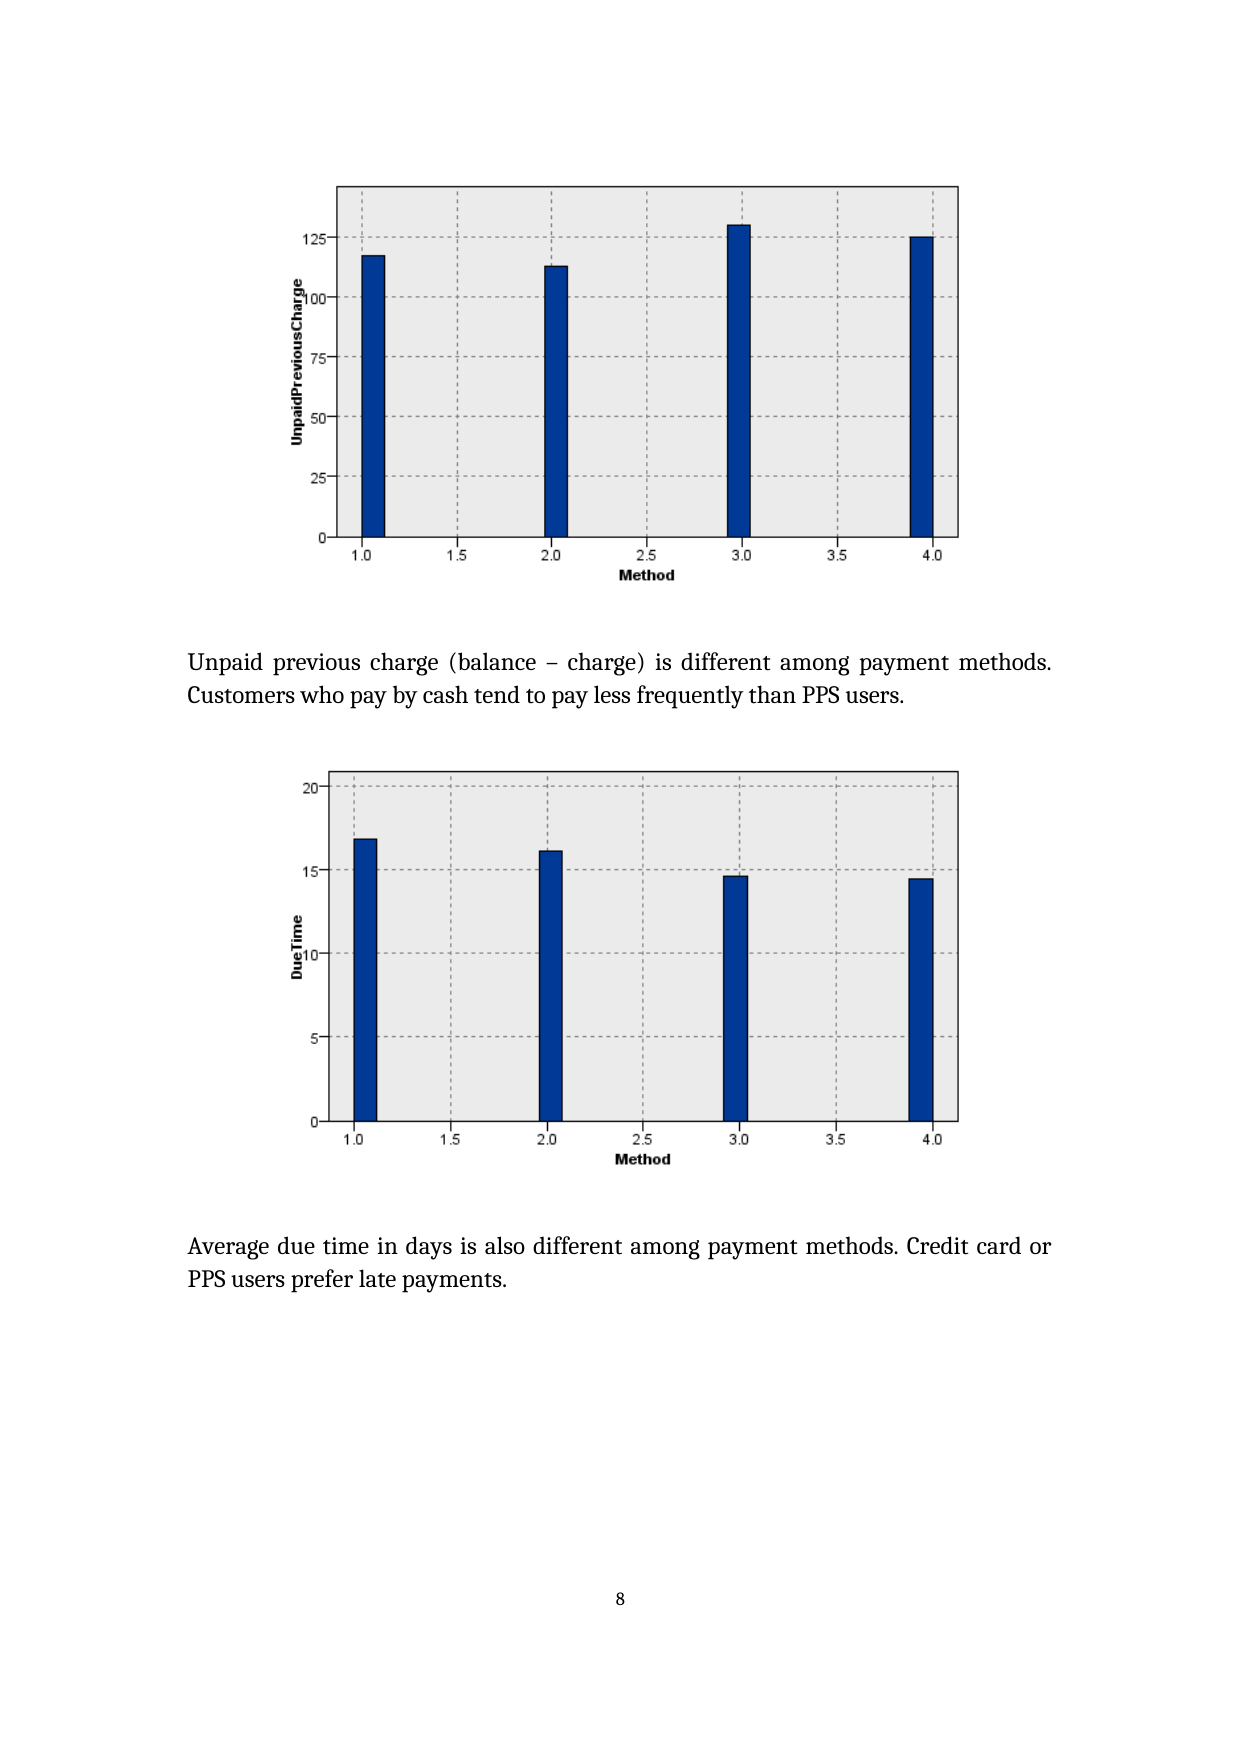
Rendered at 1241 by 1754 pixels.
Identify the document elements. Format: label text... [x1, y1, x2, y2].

picture [245, 734, 995, 1207]
picture [245, 150, 995, 623]
text Unpaid previous charge (balance – charge) is different among payment methods. Customers who pay by cash tend to pay less frequently than PPS users. [187, 647, 1053, 709]
text Average due time in days is also different among payment methods. Credit card or PPS users prefer late payments. [187, 1232, 1053, 1294]
